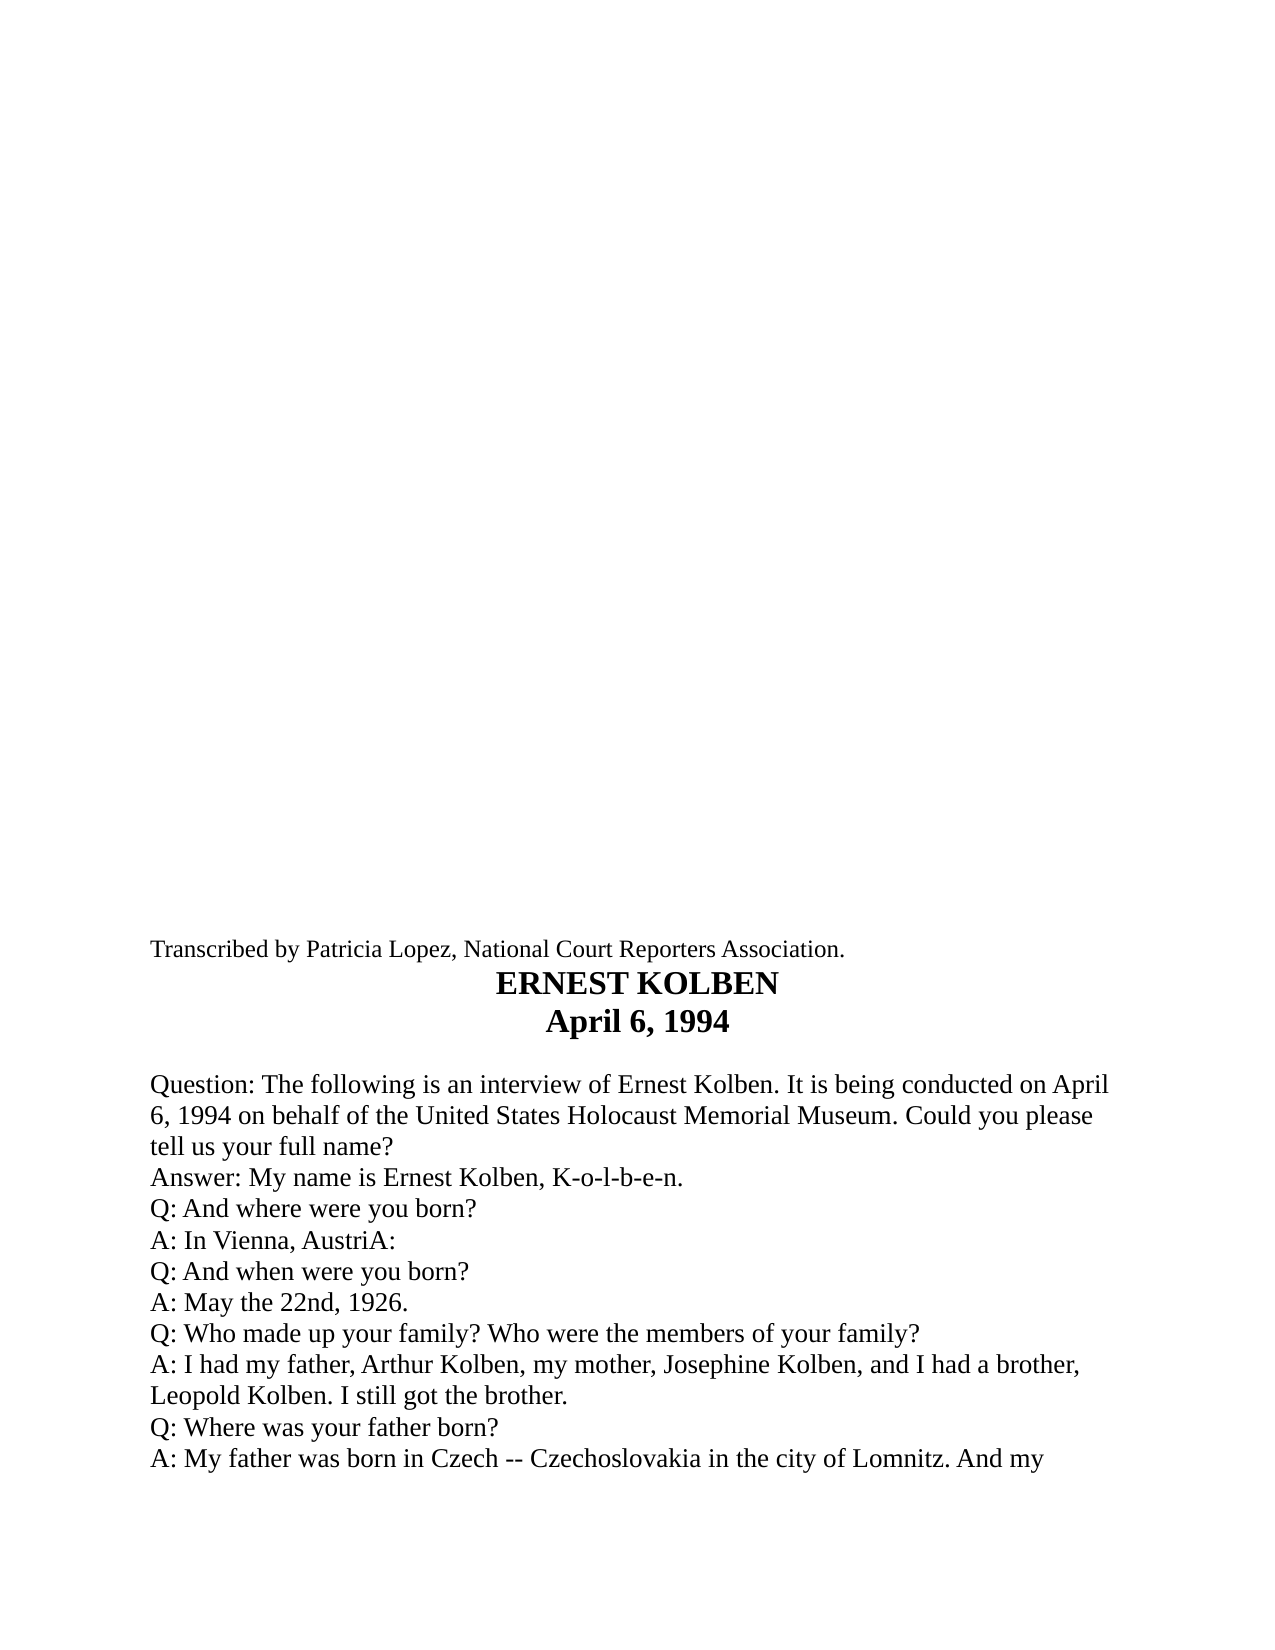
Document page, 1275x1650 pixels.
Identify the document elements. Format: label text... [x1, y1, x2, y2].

text Answer: My name is Ernest Kolben, K-o-l-b-e-n. [150, 1211, 1125, 1242]
text A: In Vienna, AustriA: [150, 1274, 1125, 1305]
text Q: And where were you born? [150, 1242, 1125, 1274]
text ERNEST KOLBEN [150, 1012, 1125, 1051]
text Transcribed by Patricia Lopez, National Court Reporters Association. [150, 984, 1125, 1012]
text Q: Who made up your family? Who were the members of your family? [150, 1367, 1125, 1398]
text Question: The following is an interview of Ernest Kolben. It is being conducted on April 6, 1994 on behalf of the United States Holocaust Memorial Museum. Could you please tell us your full name? [150, 1118, 1125, 1211]
text April 6, 1994 [150, 1051, 1125, 1089]
text Q: Where was your father born? [150, 1461, 1125, 1492]
text A: May the 22nd, 1926. [150, 1336, 1125, 1367]
text Q: And when were you born? [150, 1305, 1125, 1336]
text A: I had my father, Arthur Kolben, my mother, Josephine Kolben, and I had a brother, Leopold Kolben. I still got the brother. [150, 1398, 1125, 1461]
